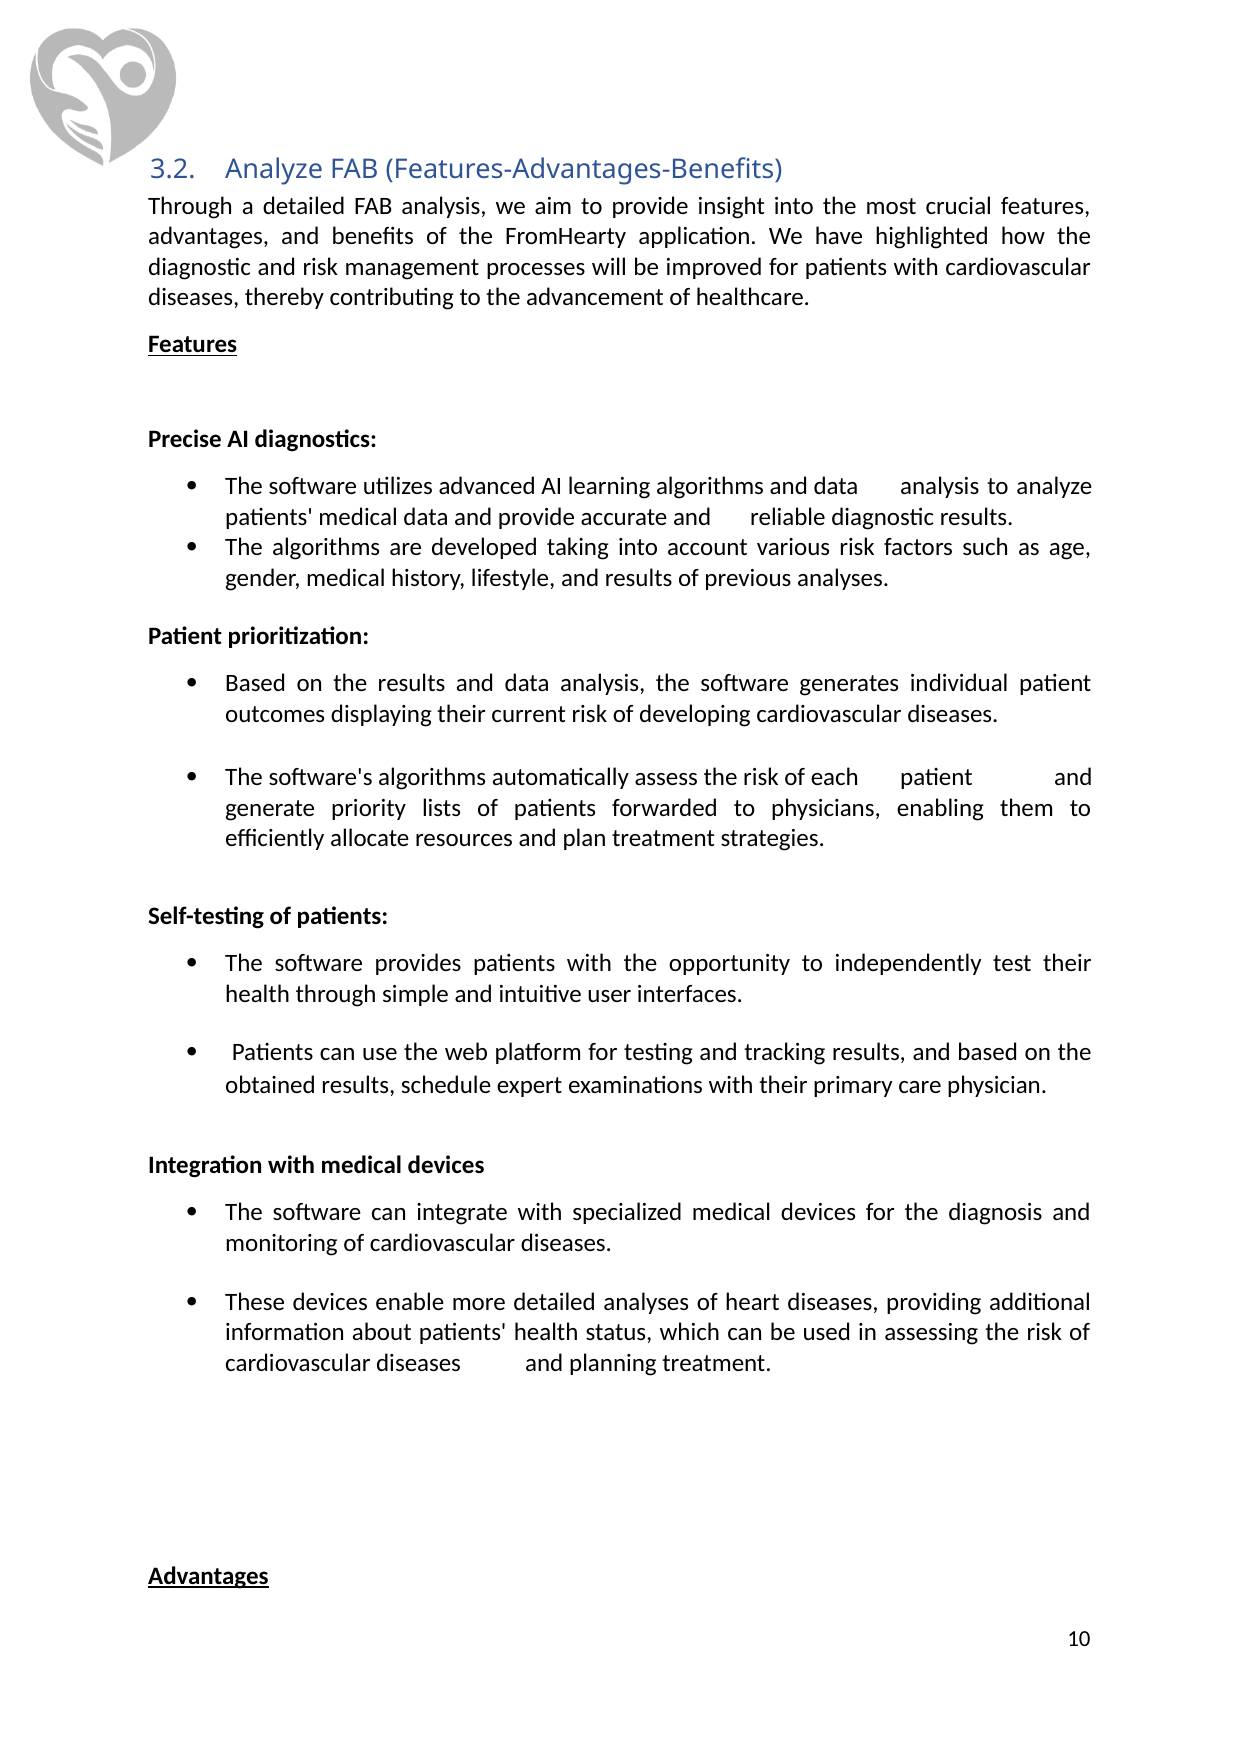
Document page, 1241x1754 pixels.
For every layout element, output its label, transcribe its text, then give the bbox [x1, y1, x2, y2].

text Precise AI diagnostics: [148, 423, 1092, 453]
text Integration with medical devices [148, 1149, 1092, 1180]
text Patient prioritization: [148, 620, 1092, 651]
list These devices enable more detailed analyses of heart diseases, providing additional information about patients' health status, which can be used in assessing the risk of cardiovascular diseases and planning treatment. [187, 1286, 1092, 1377]
list The algorithms are developed taking into account various risk factors such as age, gender, medical history, lifestyle, and results of previous analyses. [187, 531, 1092, 620]
list The software can integrate with specialized medical devices for the diagnosis and monitoring of cardiovascular diseases. [187, 1197, 1092, 1286]
list The software utilizes advanced AI learning algorithms and data analysis to analyze patients' medical data and provide accurate and reliable diagnostic results. [187, 470, 1092, 531]
list The software's algorithms automatically assess the risk of each patient and generate priority lists of patients forwarded to physicians, enabling them to efficiently allocate resources and plan treatment strategies. [187, 761, 1092, 853]
list Based on the results and data analysis, the software generates individual patient outcomes displaying their current risk of developing cardiovascular diseases. [187, 667, 1092, 728]
list The software provides patients with the opportunity to independently test their health through simple and intuitive user interfaces. [187, 947, 1092, 1036]
text Features [148, 328, 1092, 359]
text Self-testing of patients: [148, 900, 1092, 931]
text Advantages [148, 1560, 1092, 1591]
list Patients can use the web platform for testing and tracking results, and based on the obtained results, schedule expert examinations with their primary care physician. [187, 1036, 1092, 1100]
subtitle Analyze FAB (Features-Advantages-Benefits) [150, 150, 1090, 187]
text Through a detailed FAB analysis, we aim to provide insight into the most crucial features, advantages, and benefits of the FromHearty application. We have highlighted how the diagnostic and risk management processes will be improved for patients with cardiovascular diseases, thereby contributing to the advancement of healthcare. [148, 190, 1092, 312]
